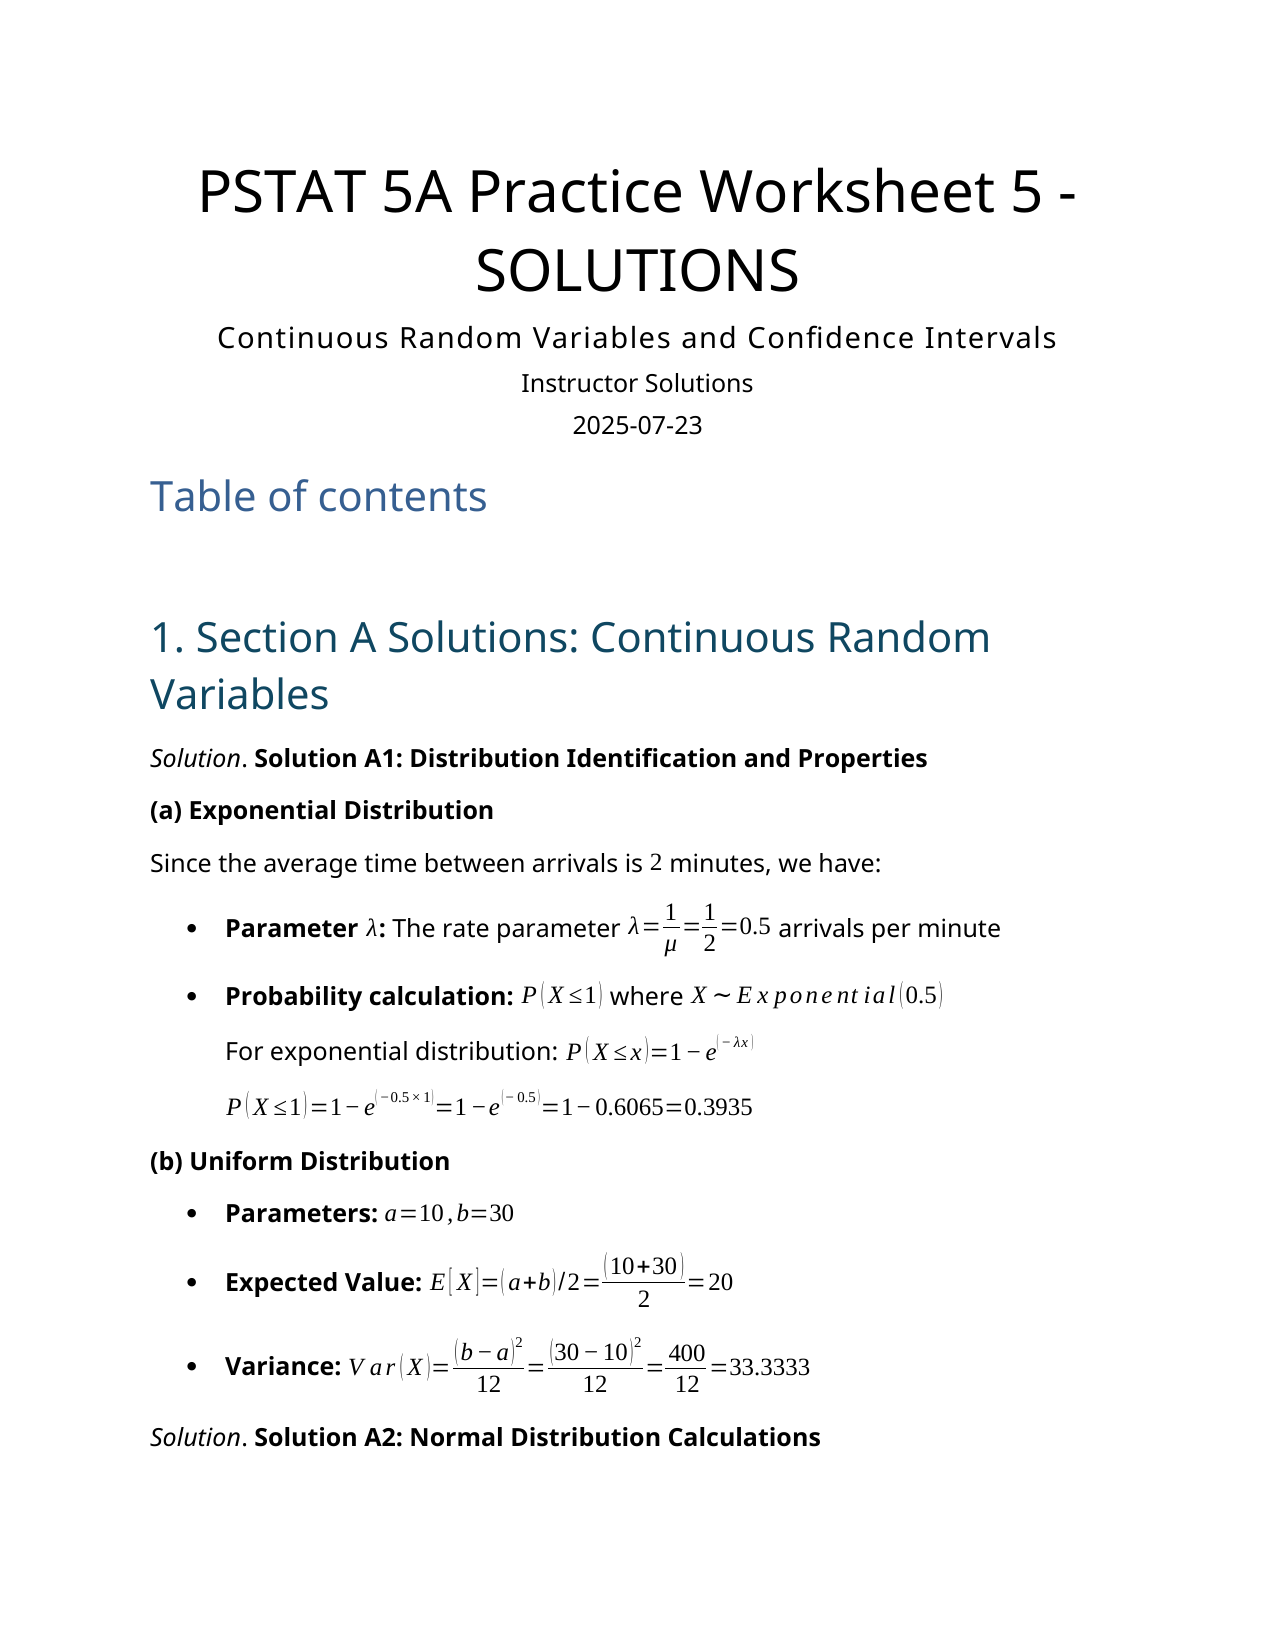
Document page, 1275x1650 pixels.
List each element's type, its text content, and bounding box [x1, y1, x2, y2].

subtitle 1. Section A Solutions: Continuous Random Variables [150, 608, 1125, 721]
list Parameters: [187, 1196, 1125, 1230]
text Instructor Solutions [150, 365, 1125, 399]
text (a) Exponential Distribution [150, 793, 1125, 827]
subtitle Continuous Random Variables and Confidence Intervals [150, 317, 1125, 357]
list Expected Value: [187, 1251, 1125, 1313]
text Since the average time between arrivals is minutes, we have: [150, 846, 1125, 880]
list Variance: [187, 1334, 1125, 1398]
list Probability calculation: where [187, 978, 1125, 1012]
text 2025-07-23 [150, 408, 1125, 442]
list For exponential distribution: [187, 1033, 1125, 1067]
text Solution. Solution A2: Normal Distribution Calculations [150, 1419, 1125, 1453]
text (b) Uniform Distribution [150, 1143, 1125, 1177]
title PSTAT 5A Practice Worksheet 5 - SOLUTIONS [150, 150, 1125, 309]
text Solution. Solution A1: Distribution Identification and Properties [150, 740, 1125, 774]
list Parameter : The rate parameter arrivals per minute [187, 899, 1125, 958]
